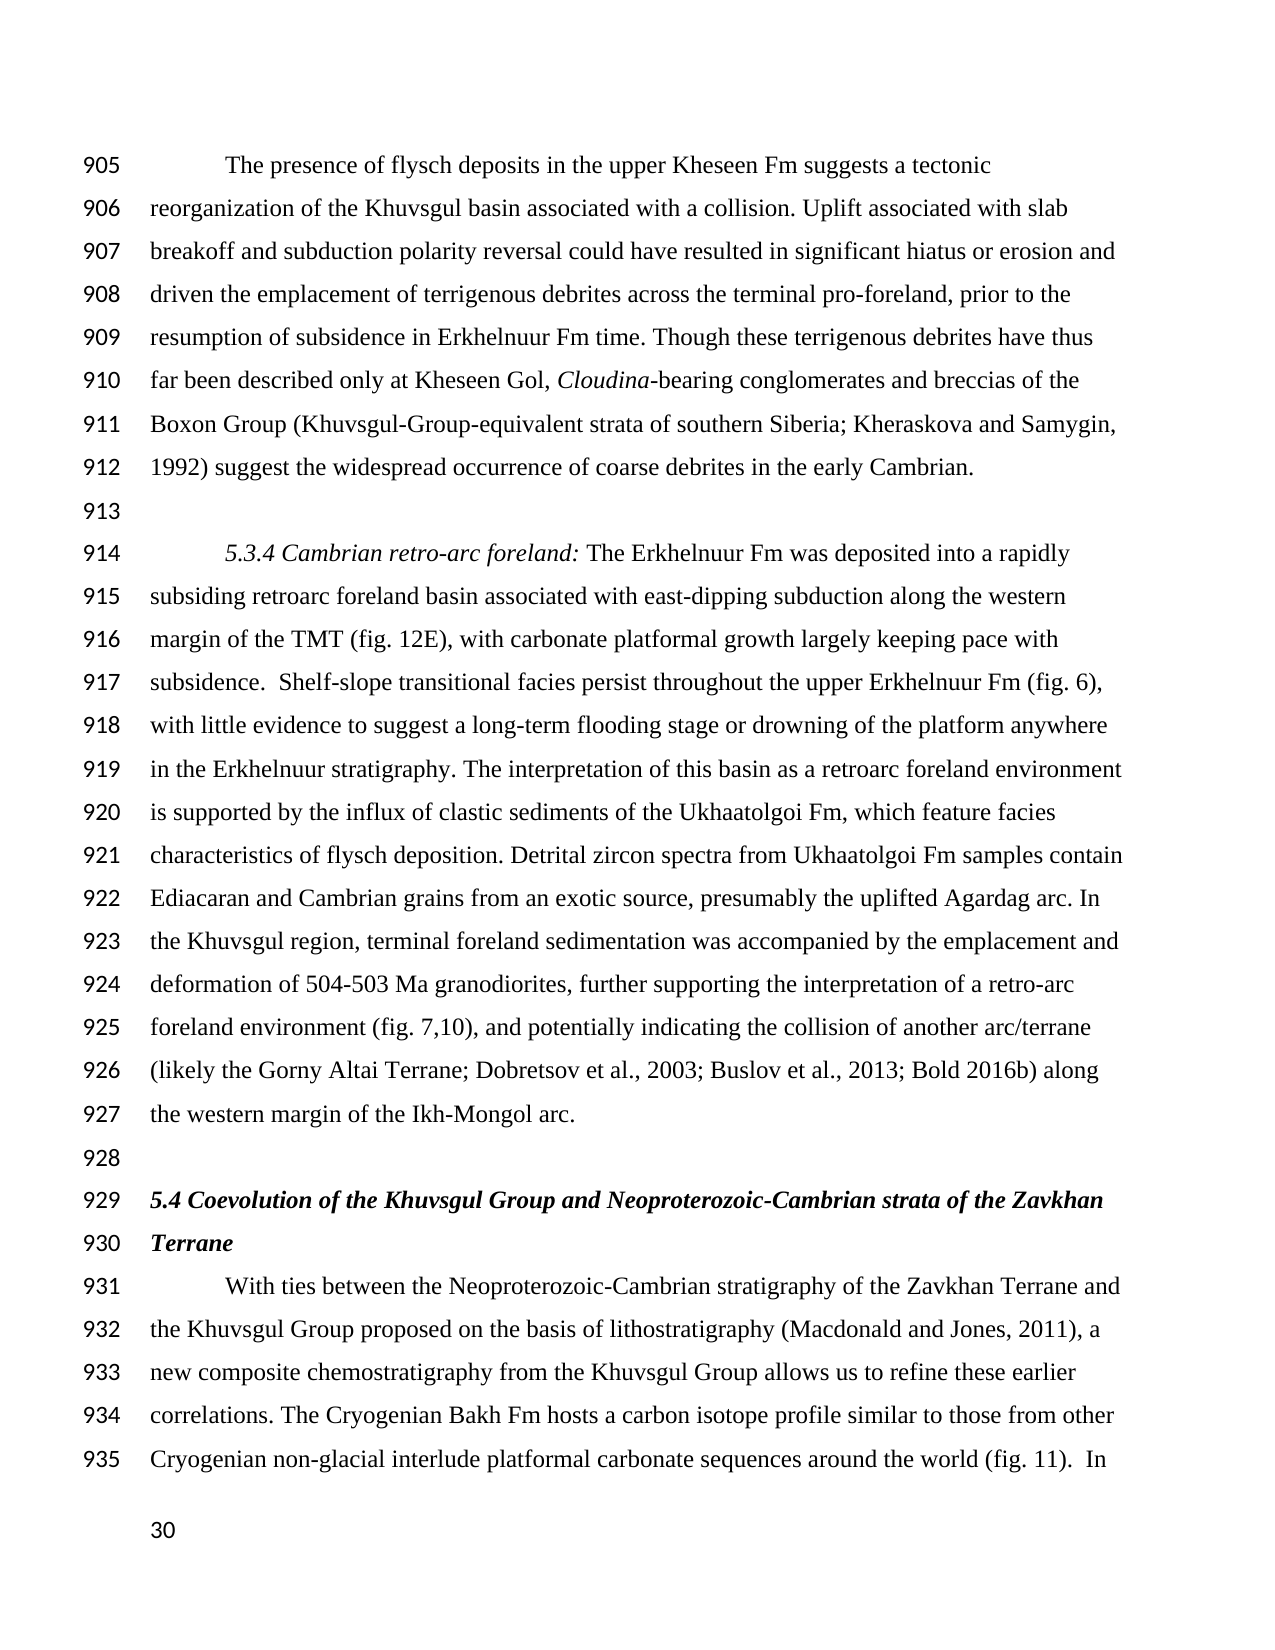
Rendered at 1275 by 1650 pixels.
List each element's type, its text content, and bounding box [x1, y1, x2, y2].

text 5.3.4 Cambrian retro-arc foreland: The Erkhelnuur Fm was deposited into a rapidly subsiding retroarc foreland basin associated with east-dipping subduction along the western margin of the TMT (fig. 12E), with carbonate platformal growth largely keeping pace with subsidence. Shelf-slope transitional facies persist throughout the upper Erkhelnuur Fm (fig. 6), with little evidence to suggest a long-term flooding stage or drowning of the platform anywhere in the Erkhelnuur stratigraphy. The interpretation of this basin as a retroarc foreland environment is supported by the influx of clastic sediments of the Ukhaatolgoi Fm, which feature facies characteristics of flysch deposition. Detrital zircon spectra from Ukhaatolgoi Fm samples contain Ediacaran and Cambrian grains from an exotic source, presumably the uplifted Agardag arc. In the Khuvsgul region, terminal foreland sedimentation was accompanied by the emplacement and deformation of 504-503 Ma granodiorites, further supporting the interpretation of a retro-arc foreland environment (fig. 7,10), and potentially indicating the collision of another arc/terrane (likely the Gorny Altai Terrane; Dobretsov et al., 2003; Buslov et al., 2013; Bold 2016b) along the western margin of the Ikh-Mongol arc. [150, 538, 1125, 1127]
text 5.4 Coevolution of the Khuvsgul Group and Neoproterozoic-Cambrian strata of the Zavkhan Terrane [150, 1185, 1125, 1257]
text The presence of flysch deposits in the upper Kheseen Fm suggests a tectonic reorganization of the Khuvsgul basin associated with a collision. Uplift associated with slab breakoff and subduction polarity reversal could have resulted in significant hiatus or erosion and driven the emplacement of terrigenous debrites across the terminal pro-foreland, prior to the resumption of subsidence in Erkhelnuur Fm time. Though these terrigenous debrites have thus far been described only at Kheseen Gol, Cloudina-bearing conglomerates and breccias of the Boxon Group (Khuvsgul-Group-equivalent strata of southern Siberia; Kheraskova and Samygin, 1992) suggest the widespread occurrence of coarse debrites in the early Cambrian. [150, 150, 1125, 481]
